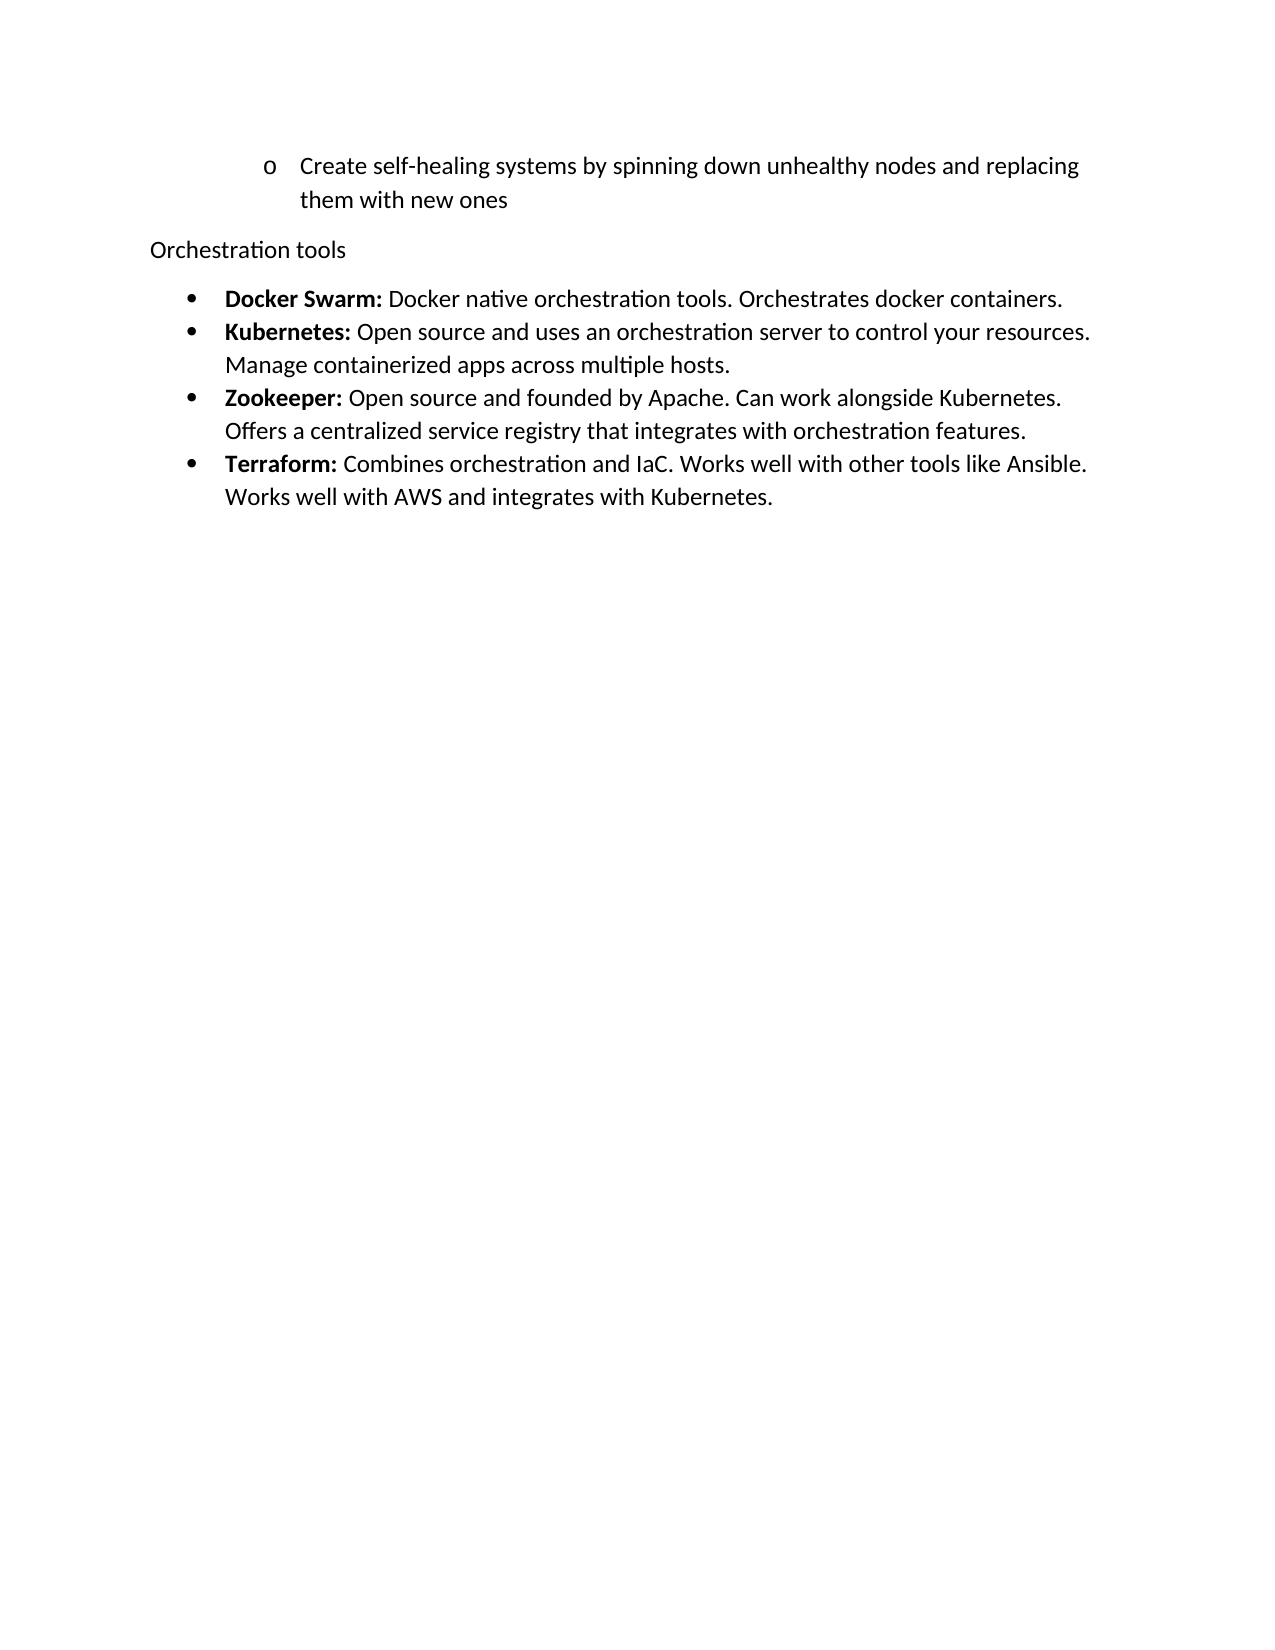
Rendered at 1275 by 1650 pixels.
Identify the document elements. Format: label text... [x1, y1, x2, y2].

text Orchestration tools [150, 234, 1125, 264]
list Create self-healing systems by spinning down unhealthy nodes and replacing them with new ones [262, 150, 1125, 215]
list Docker Swarm: Docker native orchestration tools. Orchestrates docker containers. [187, 283, 1125, 314]
list Zookeeper: Open source and founded by Apache. Can work alongside Kubernetes. Offers a centralized service registry that integrates with orchestration features. [187, 382, 1125, 446]
list Terraform: Combines orchestration and IaC. Works well with other tools like Ansible. Works well with AWS and integrates with Kubernetes. [187, 448, 1125, 511]
list Kubernetes: Open source and uses an orchestration server to control your resources. Manage containerized apps across multiple hosts. [187, 316, 1125, 380]
